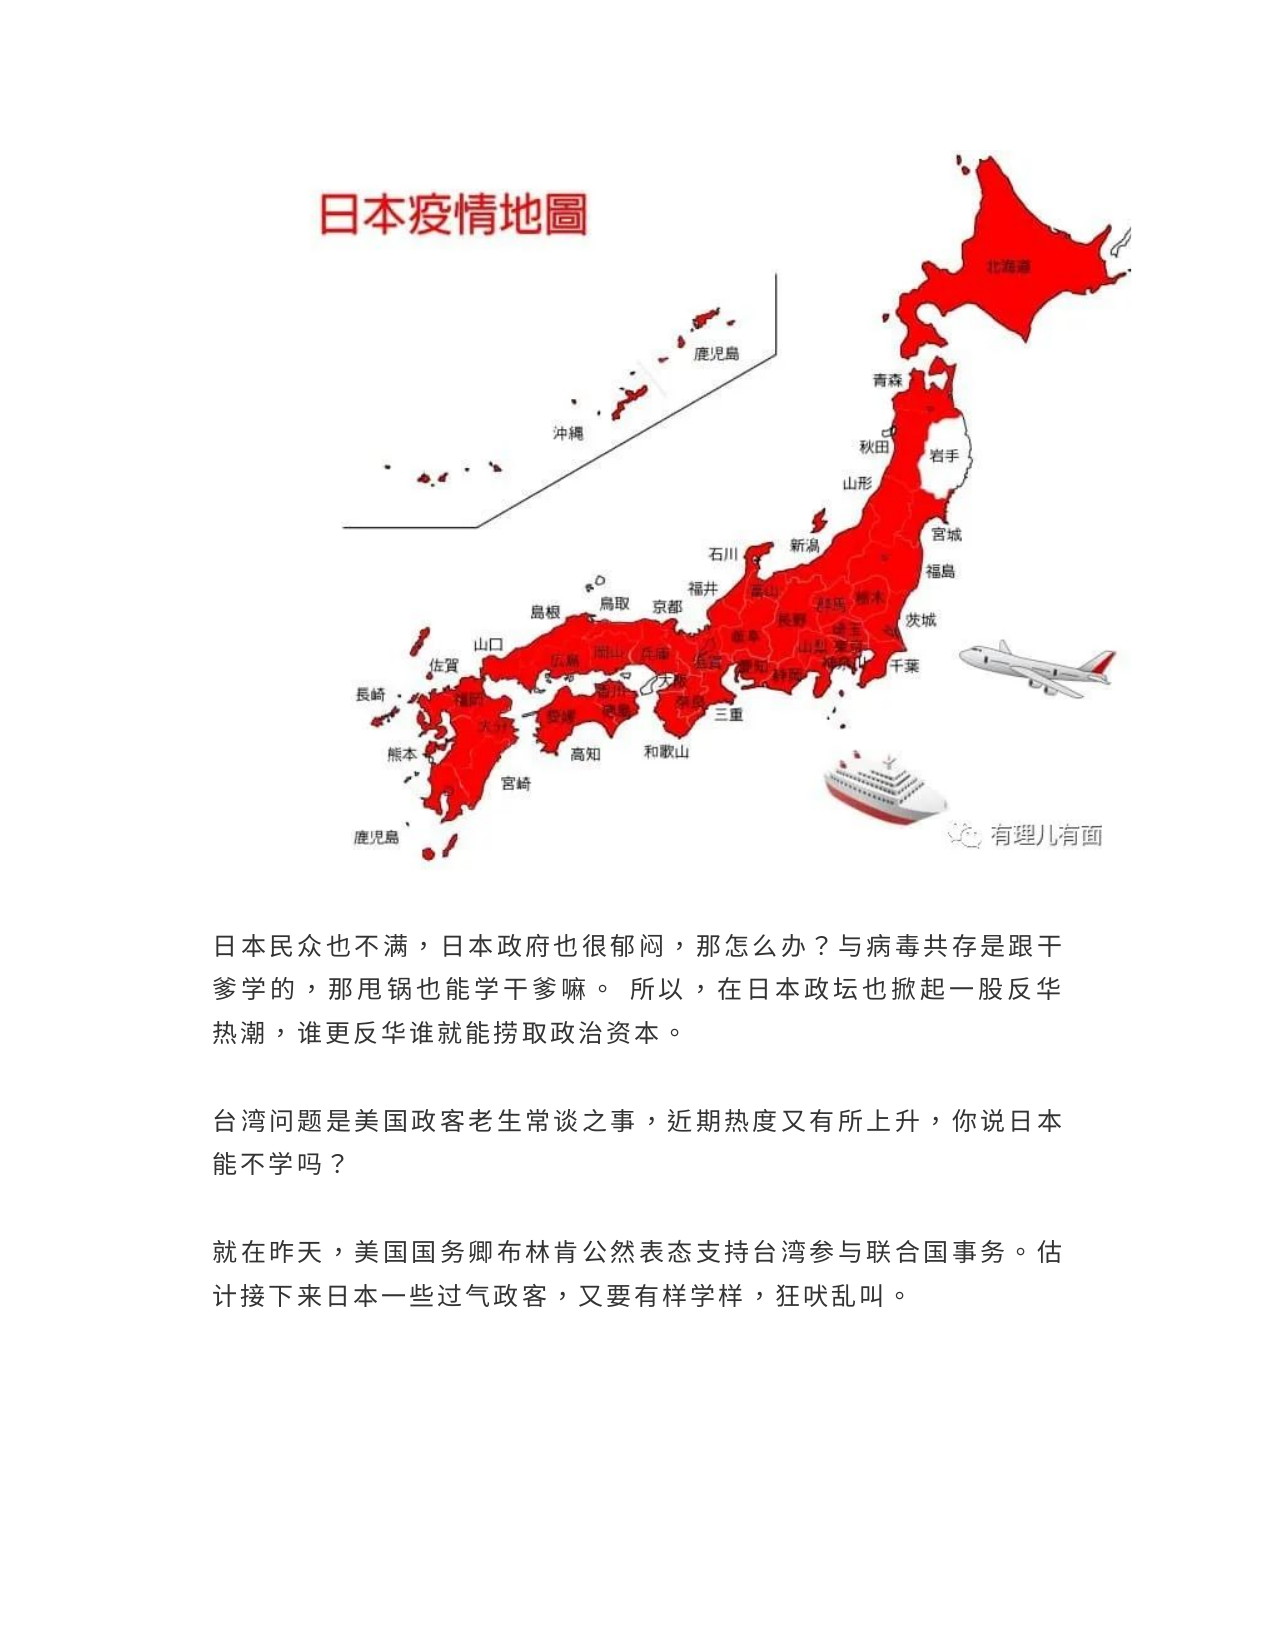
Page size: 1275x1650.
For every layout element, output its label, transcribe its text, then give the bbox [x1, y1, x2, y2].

text 日本民众也不满，日本政府也很郁闷，那怎么办？与病毒共存是跟干爹学的，那甩锅也能学干爹嘛。 所以，在日本政坛也掀起一股反华热潮，谁更反华谁就能捞取政治资本。 [212, 919, 1062, 1050]
text 就在昨天，美国国务卿布林肯公然表态支持台湾参与联合国事务。估计接下来日本一些过气政客，又要有样学样，狂吠乱叫。 [212, 1225, 1062, 1312]
text 台湾问题是美国政客老生常谈之事，近期热度又有所上升，你说日本能不学吗？ [212, 1094, 1062, 1181]
picture [231, 150, 1132, 875]
